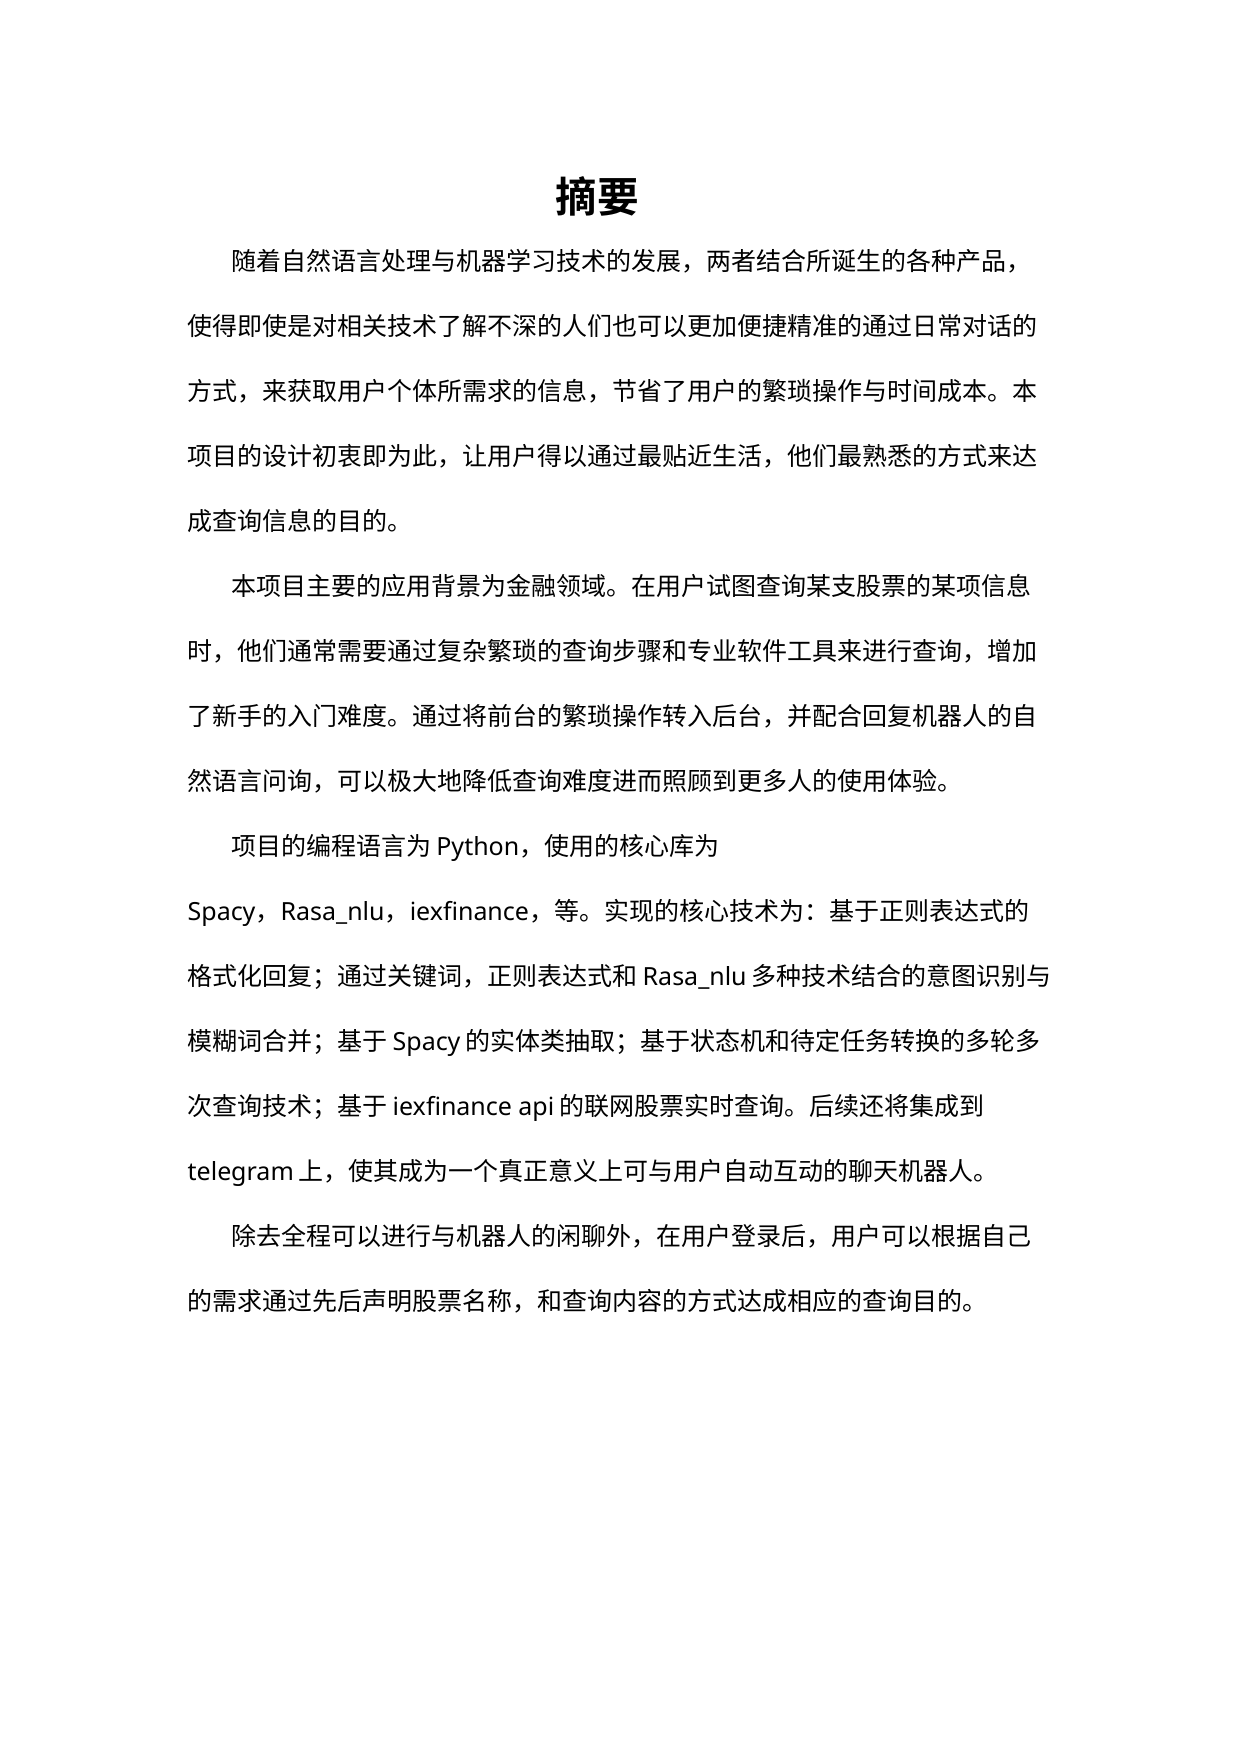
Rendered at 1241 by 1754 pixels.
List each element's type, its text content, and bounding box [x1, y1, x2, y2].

text 摘要 [187, 162, 1053, 227]
text 除去全程可以进行与机器人的闲聊外，在用户登录后，用户可以根据自己的需求通过先后声明股票名称，和查询内容的方式达成相应的查询目的。 [187, 1202, 1053, 1332]
text 随着自然语言处理与机器学习技术的发展，两者结合所诞生的各种产品，使得即使是对相关技术了解不深的人们也可以更加便捷精准的通过日常对话的方式，来获取用户个体所需求的信息，节省了用户的繁琐操作与时间成本。本项目的设计初衷即为此，让用户得以通过最贴近生活，他们最熟悉的方式来达成查询信息的目的。 [187, 227, 1053, 552]
text 项目的编程语言为Python，使用的核心库为Spacy，Rasa_nlu，iexfinance，等。实现的核心技术为：基于正则表达式的格式化回复；通过关键词，正则表达式和Rasa_nlu多种技术结合的意图识别与模糊词合并；基于Spacy的实体类抽取；基于状态机和待定任务转换的多轮多次查询技术；基于iexfinance api的联网股票实时查询。后续还将集成到telegram上，使其成为一个真正意义上可与用户自动互动的聊天机器人。 [187, 812, 1053, 1202]
text 本项目主要的应用背景为金融领域。在用户试图查询某支股票的某项信息时，他们通常需要通过复杂繁琐的查询步骤和专业软件工具来进行查询，增加了新手的入门难度。通过将前台的繁琐操作转入后台，并配合回复机器人的自然语言问询，可以极大地降低查询难度进而照顾到更多人的使用体验。 [187, 552, 1053, 812]
